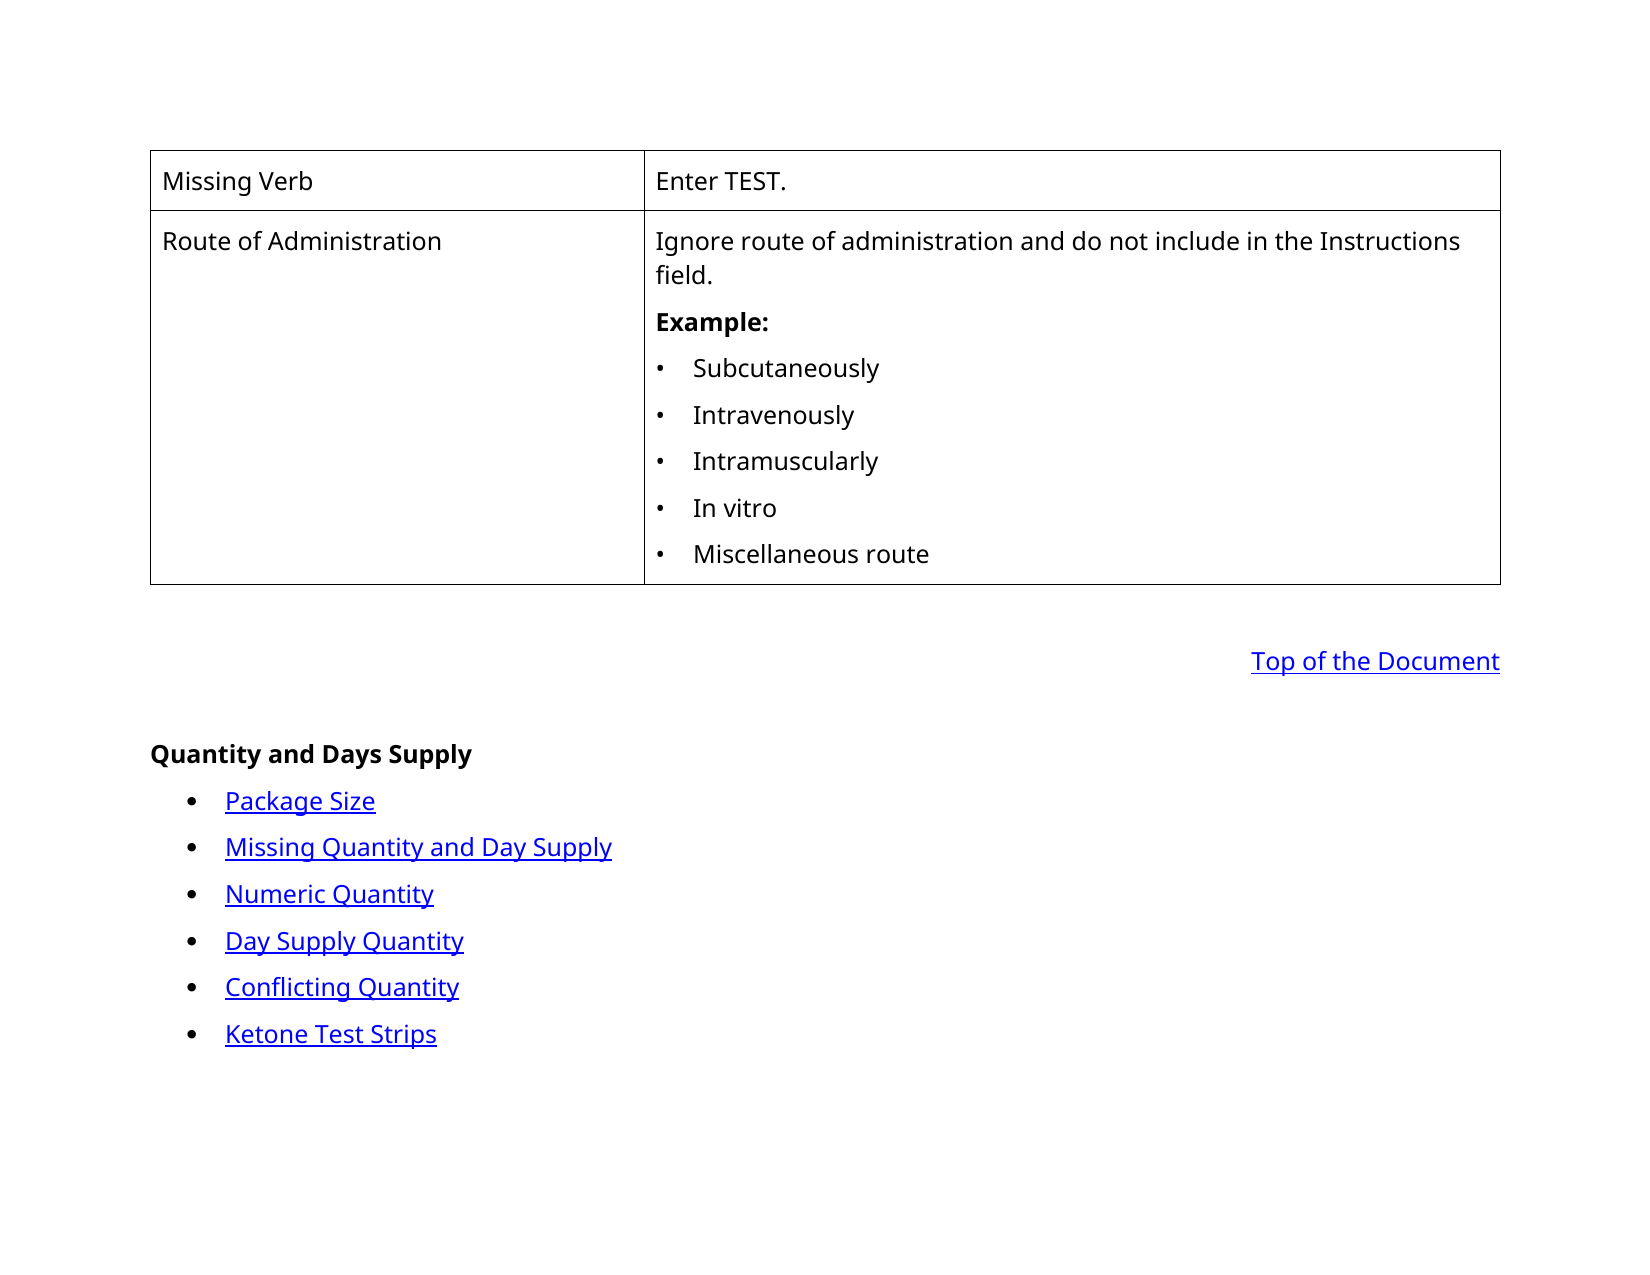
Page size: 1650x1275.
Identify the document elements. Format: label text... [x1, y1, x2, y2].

list Day Supply Quantity [187, 923, 1500, 957]
list Package Size [187, 783, 1500, 817]
table_cell Ignore route of administration and do not include in the Instructions field. Example: Subcutaneously Intravenously Intramuscularly In vitro Miscellaneous route [645, 211, 1500, 584]
subtitle Quantity and Days Supply [150, 737, 1500, 771]
text Top of the Document [150, 644, 1500, 678]
table_cell Route of Administration [151, 211, 644, 584]
list Ketone Test Strips [187, 1016, 1500, 1050]
list Missing Quantity and Day Supply [187, 830, 1500, 864]
table_cell Missing Verb [151, 151, 644, 210]
list Numeric Quantity [187, 877, 1500, 911]
table_cell Enter TEST. [645, 151, 1500, 210]
list Conflicting Quantity [187, 970, 1500, 1004]
